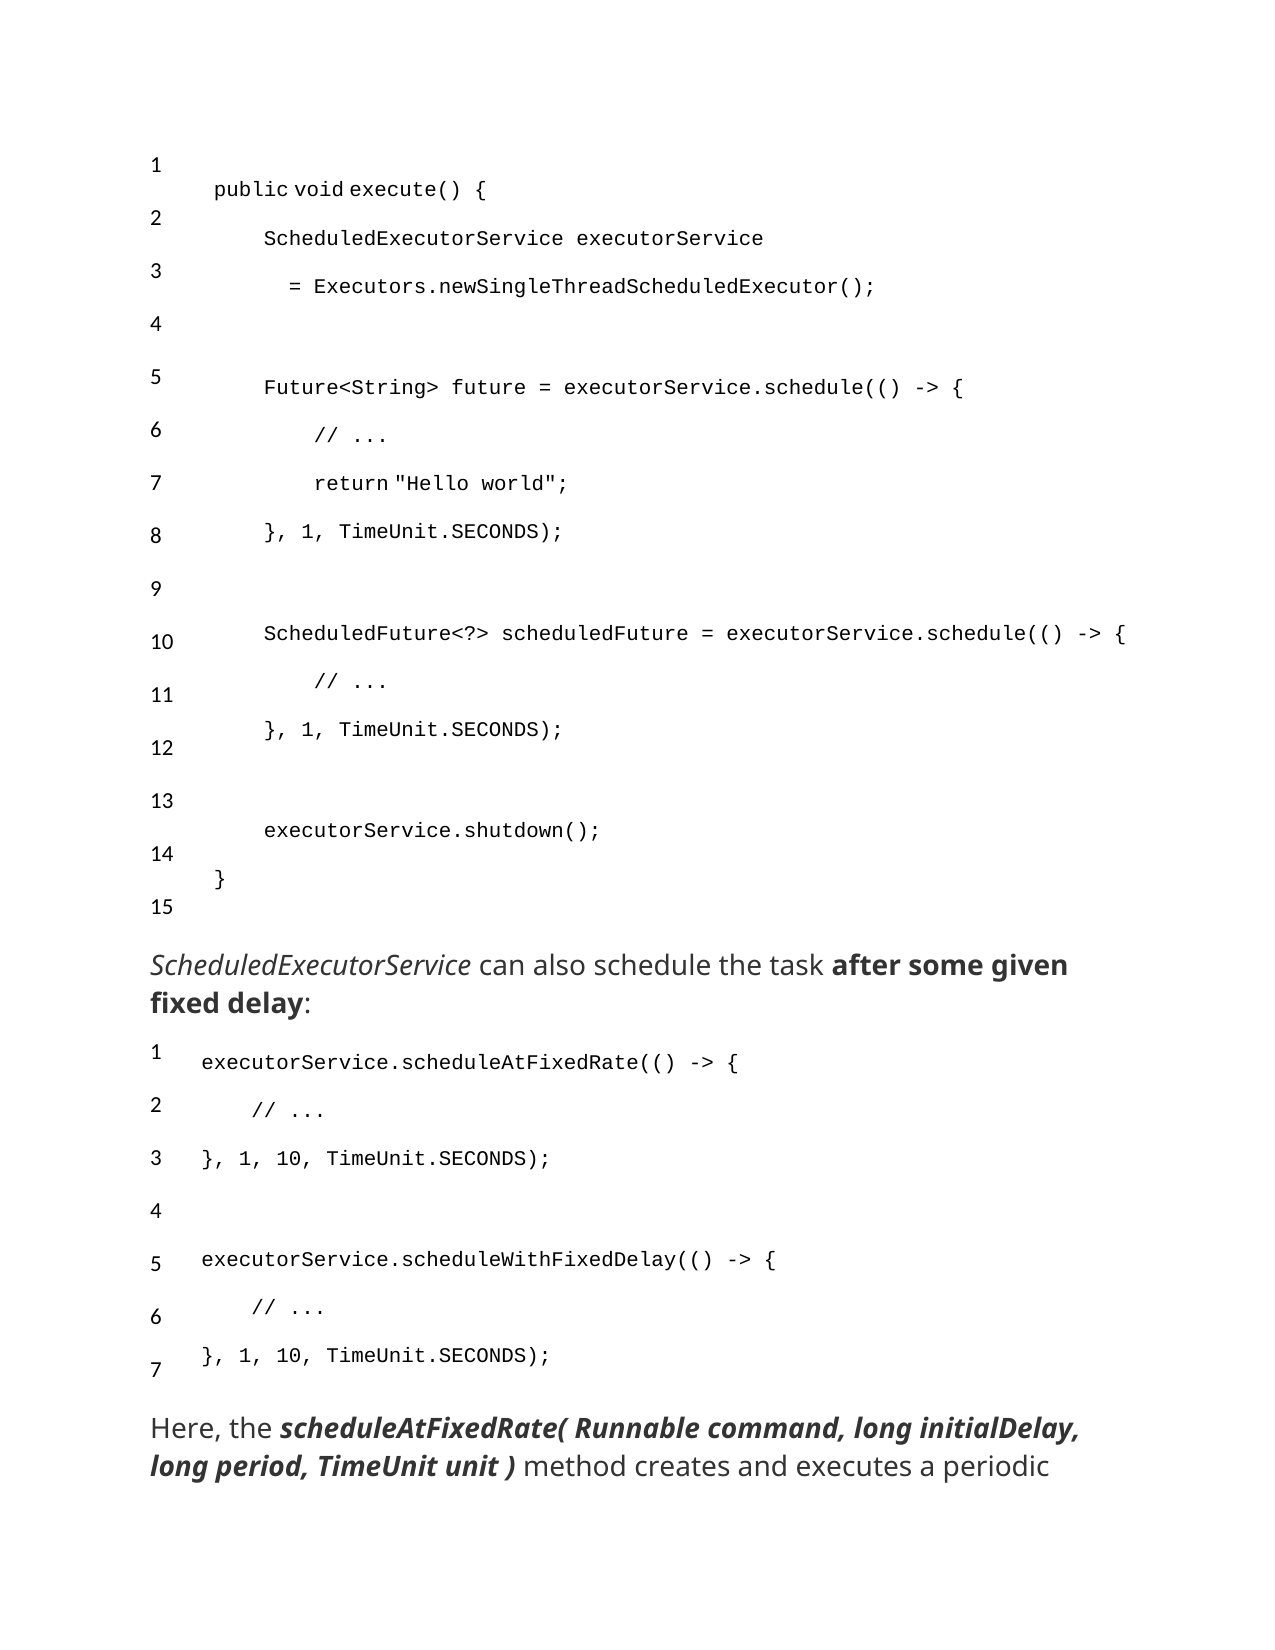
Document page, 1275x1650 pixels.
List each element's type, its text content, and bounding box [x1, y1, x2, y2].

table_header 1 2 3 4 5 6 7 [150, 1037, 201, 1408]
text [150, 1408, 1125, 1485]
table_header public void execute() { ScheduledExecutorService executorService = Executors.newSingleThreadScheduledExecutor(); Future<String> future = executorService.schedule(() -> { // ... return "Hello world"; }, 1, TimeUnit.SECONDS); ScheduledFuture<?> scheduledFuture = executorService.schedule(() -> { // ... }, 1, TimeUnit.SECONDS); executorService.shutdown(); } [214, 150, 1275, 945]
table_header 1 2 3 4 5 6 7 8 9 10 11 12 13 14 15 [150, 150, 214, 945]
text ScheduledExecutorService can also schedule the task after some given fixed delay: [150, 945, 1125, 1022]
table_header executorService.scheduleAtFixedRate(() -> { // ... }, 1, 10, TimeUnit.SECONDS); executorService.scheduleWithFixedDelay(() -> { // ... }, 1, 10, TimeUnit.SECONDS); [201, 1037, 1275, 1408]
